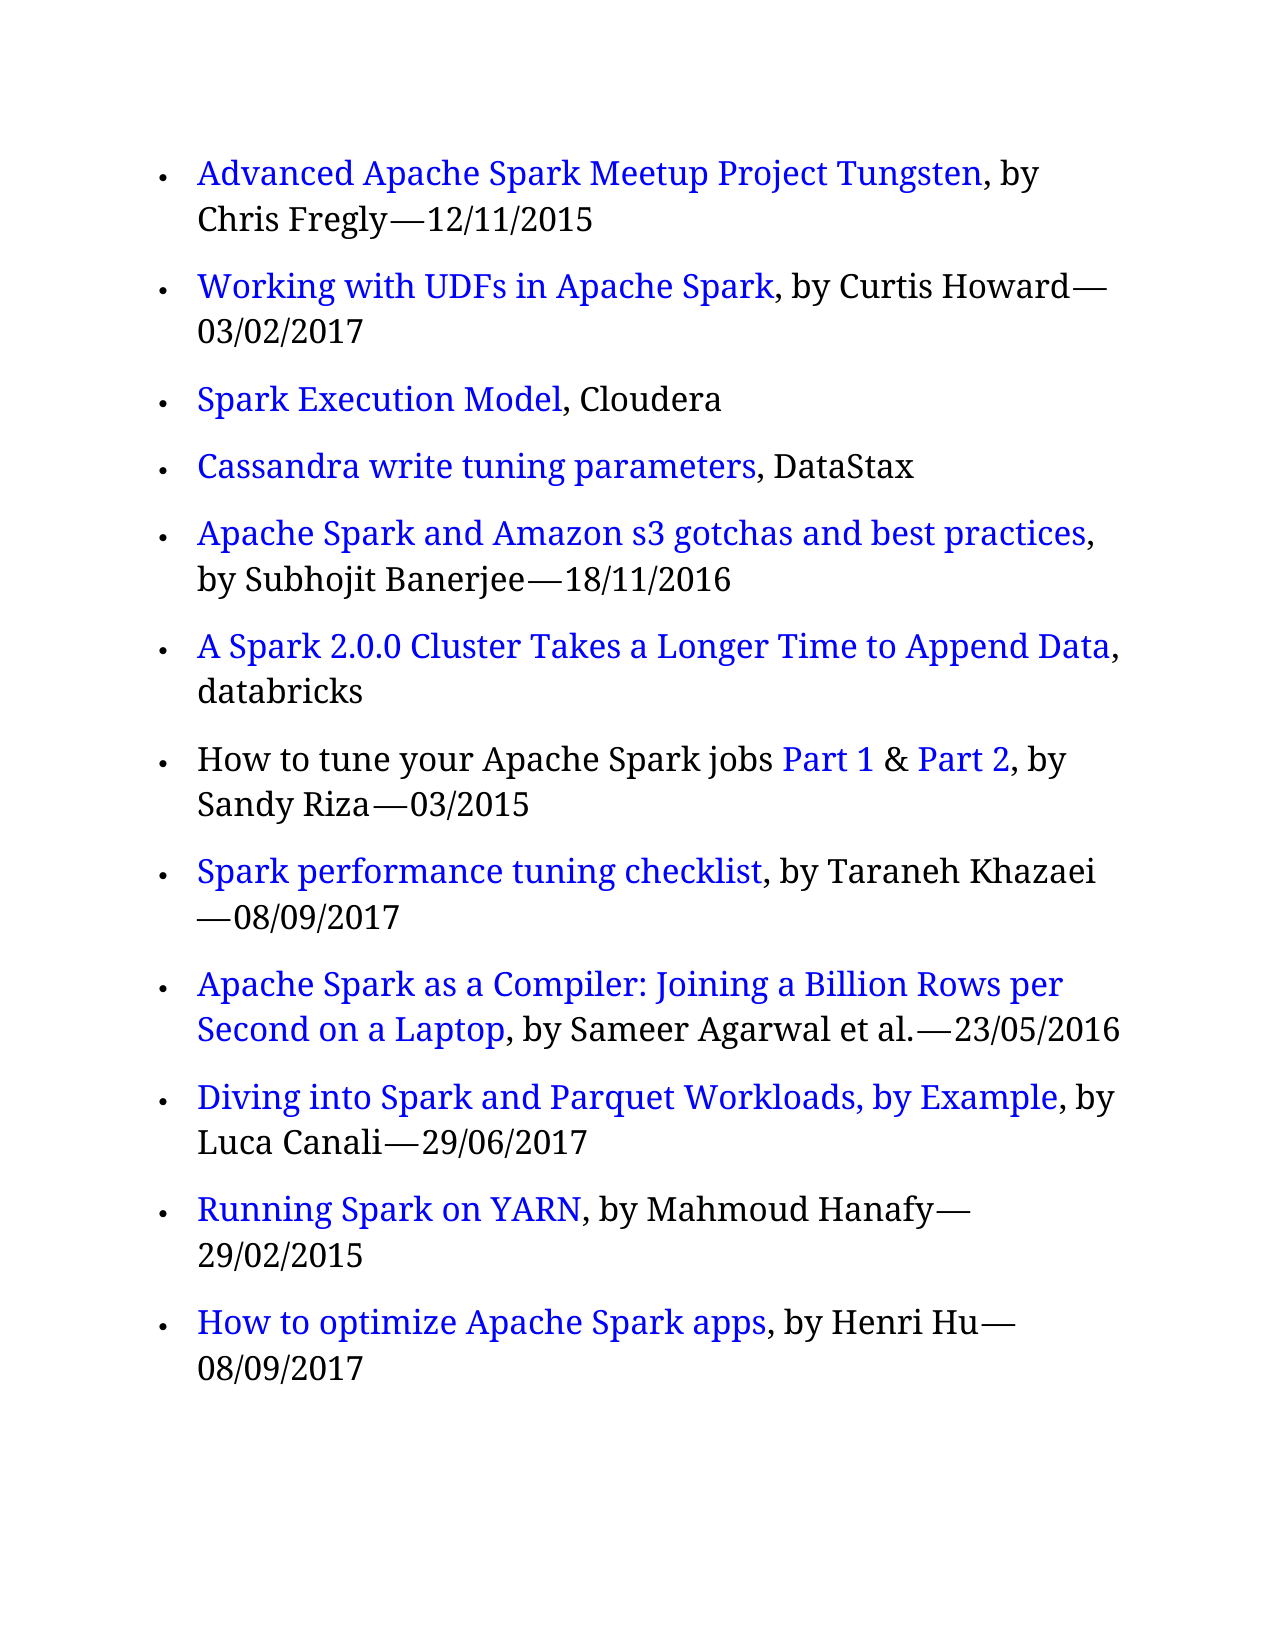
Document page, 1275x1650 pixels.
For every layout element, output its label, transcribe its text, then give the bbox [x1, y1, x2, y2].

list How to tune your Apache Spark jobs Part 1 & Part 2, by Sandy Riza — 03/2015 [159, 735, 1125, 826]
list Cassandra write tuning parameters, DataStax [159, 443, 1125, 488]
list How to optimize Apache Spark apps, by Henri Hu — 08/09/2017 [159, 1299, 1125, 1390]
list Apache Spark as a Compiler: Joining a Billion Rows per Second on a Laptop, by Sameer Agarwal et al. — 23/05/2016 [159, 961, 1125, 1052]
list Spark performance tuning checklist, by Taraneh Khazaei — 08/09/2017 [159, 848, 1125, 939]
list Working with UDFs in Apache Spark, by Curtis Howard — 03/02/2017 [159, 263, 1125, 353]
list Advanced Apache Spark Meetup Project Tungsten, by Chris Fregly — 12/11/2015 [159, 150, 1125, 241]
list Running Spark on YARN, by Mahmoud Hanafy — 29/02/2015 [159, 1186, 1125, 1277]
list Apache Spark and Amazon s3 gotchas and best practices, by Subhojit Banerjee — 18/11/2016 [159, 510, 1125, 601]
list Diving into Spark and Parquet Workloads, by Example, by Luca Canali — 29/06/2017 [159, 1073, 1125, 1164]
list A Spark 2.0.0 Cluster Takes a Longer Time to Append Data, databricks [159, 623, 1125, 713]
list Spark Execution Model, Cloudera [159, 375, 1125, 421]
